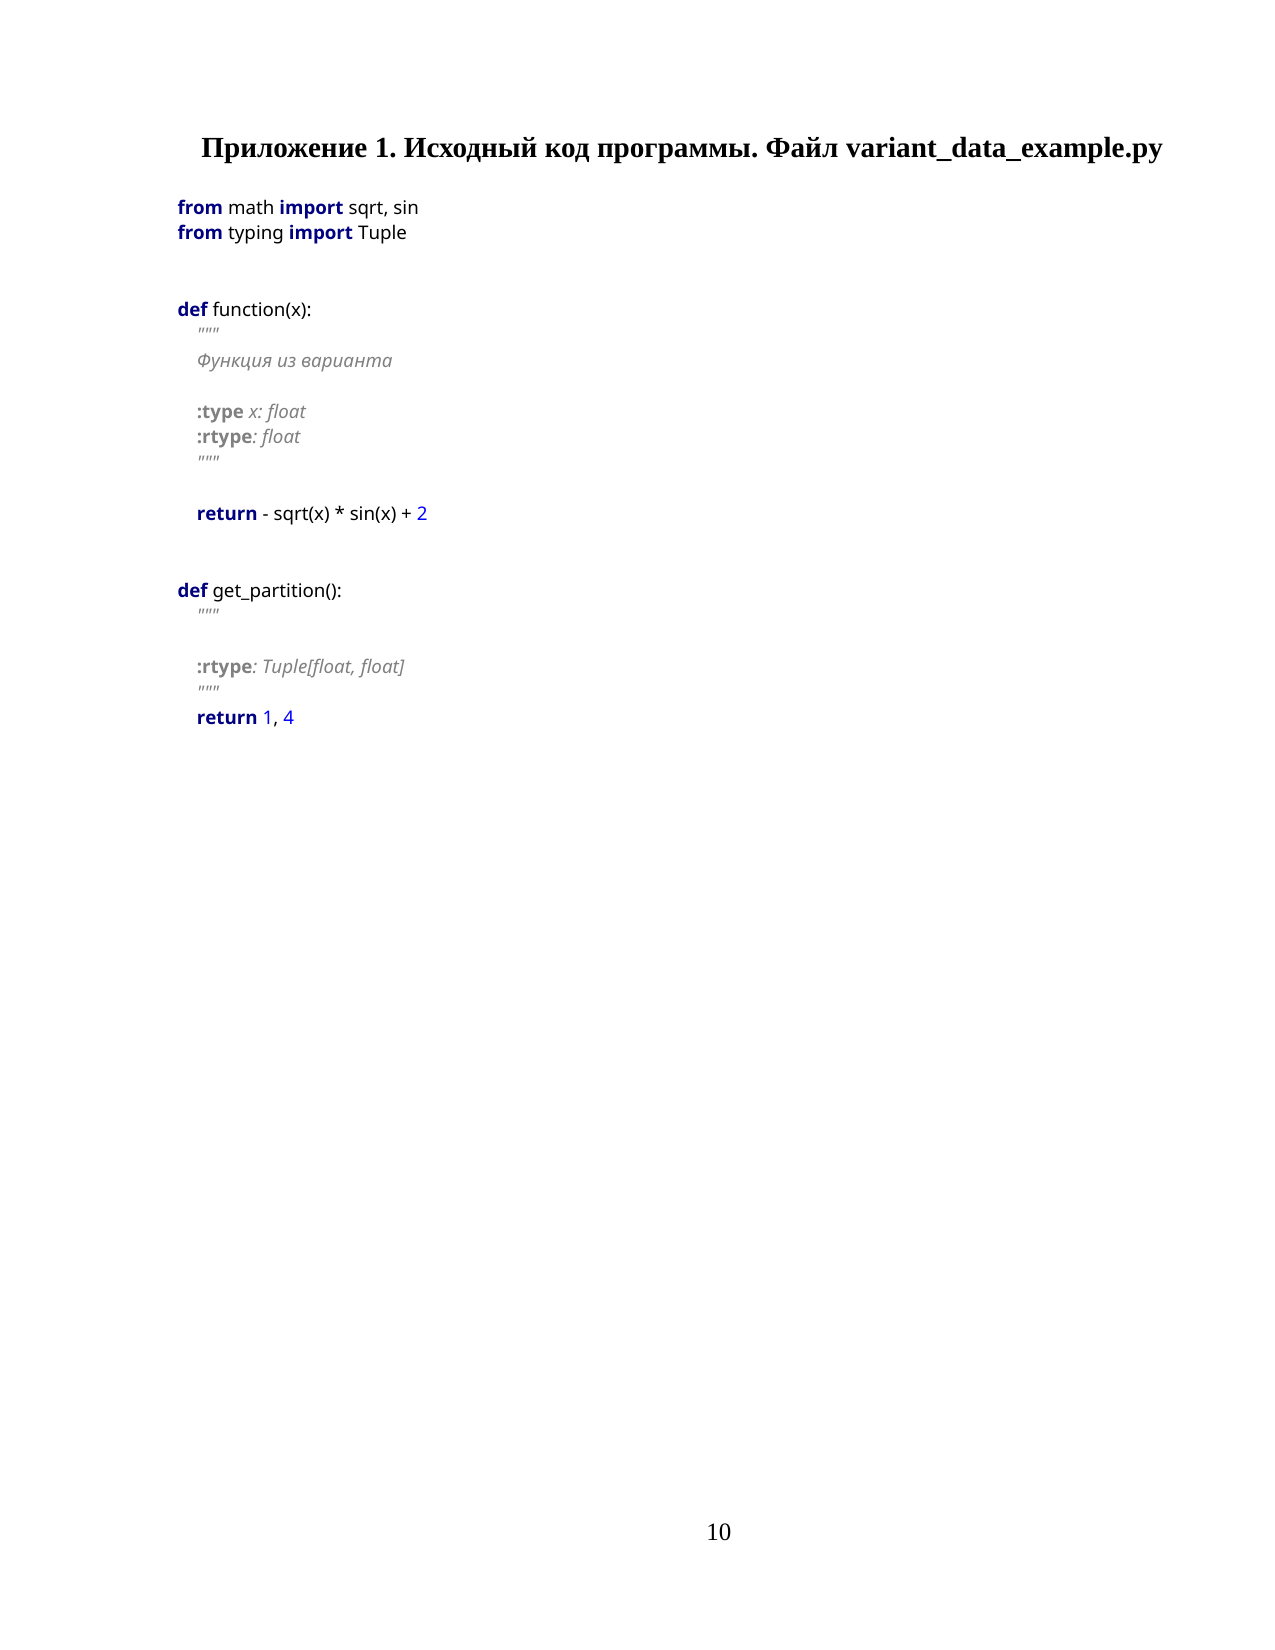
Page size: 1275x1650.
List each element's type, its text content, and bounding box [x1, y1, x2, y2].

text from math import sqrt, sin from typing import Tuple def function(x): """ Функция из варианта :type x: float :rtype: float """ return - sqrt(x) * sin(x) + 2 def get_partition(): """ :rtype: Tuple[float, float] """ return 1, 4 [177, 194, 1186, 730]
subtitle Приложение 1. Исходный код программы. Файл variant_data_example.py [177, 131, 1186, 164]
